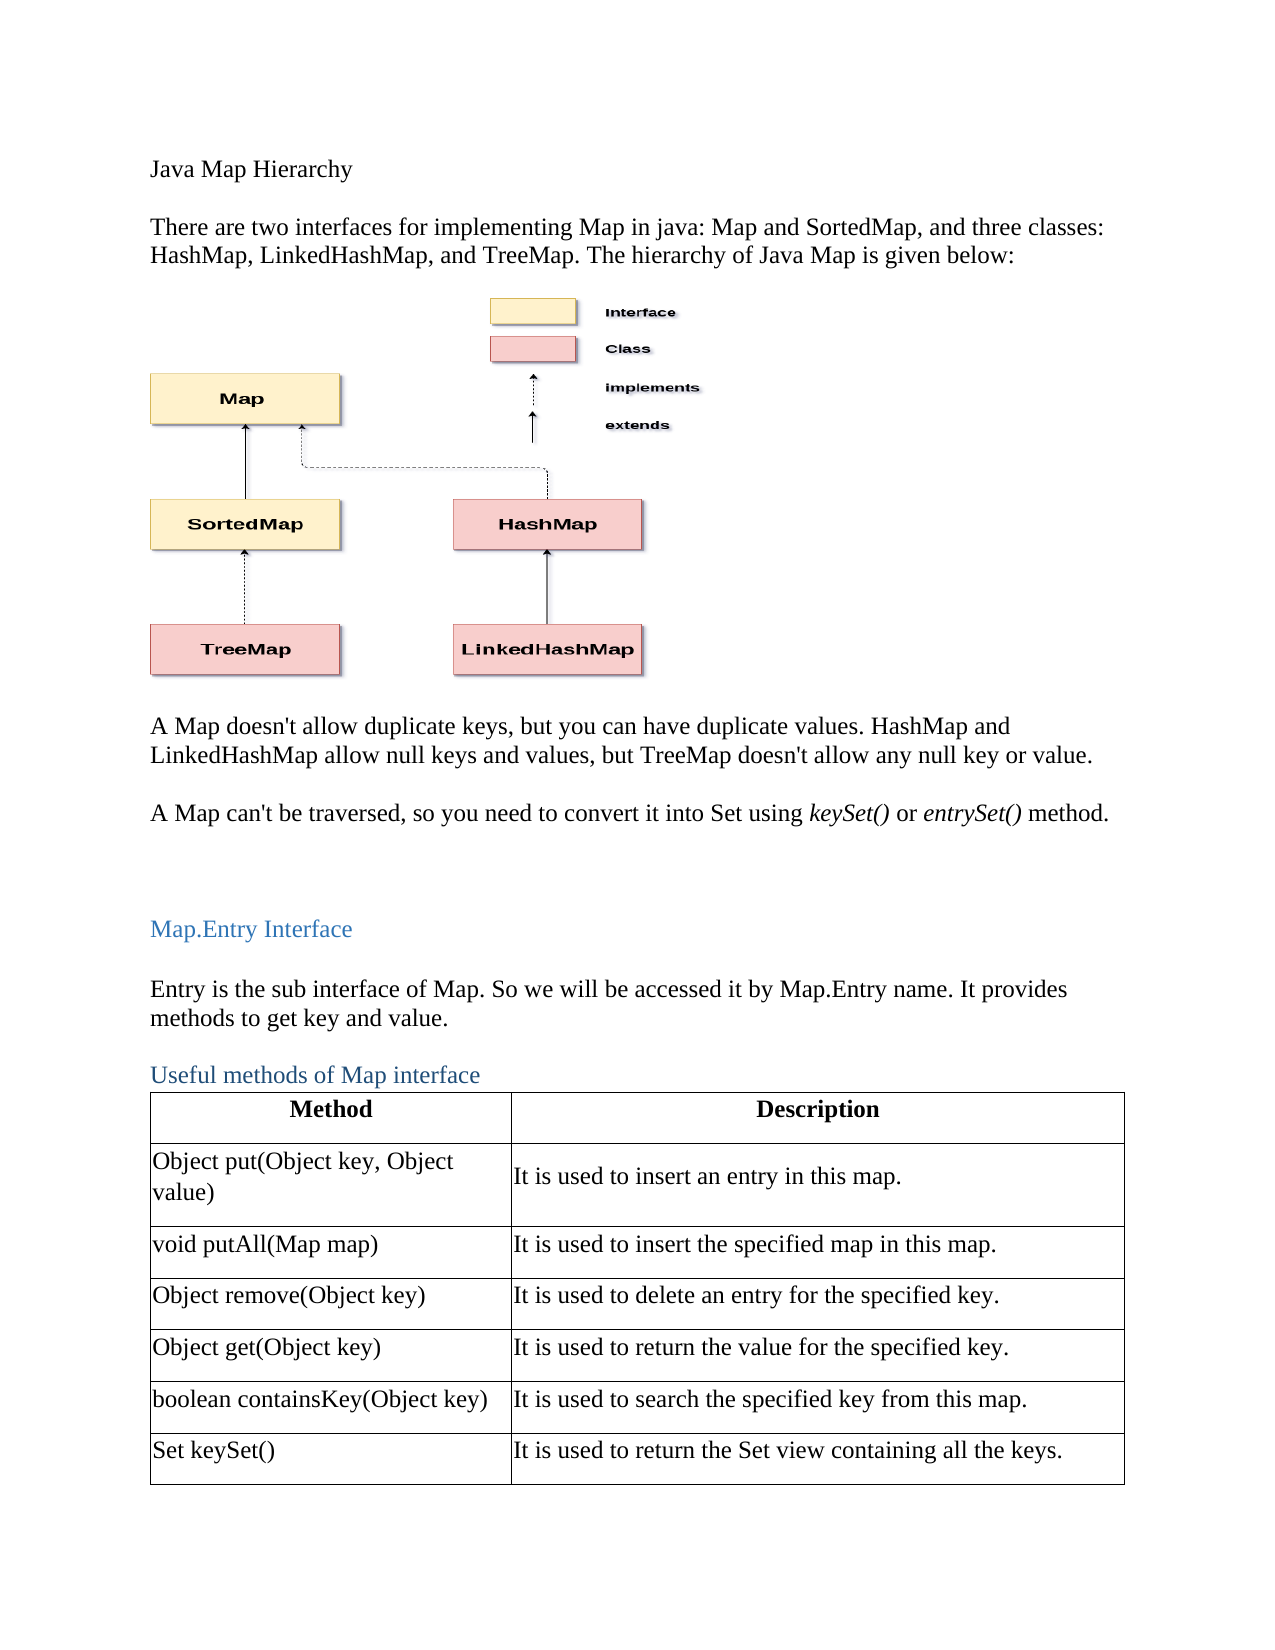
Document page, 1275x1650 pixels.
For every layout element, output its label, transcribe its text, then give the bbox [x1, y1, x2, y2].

table_cell Object put(Object key, Object value) [151, 1144, 511, 1226]
table_header Description [512, 1093, 1124, 1143]
table_cell boolean containsKey(Object key) [151, 1382, 511, 1433]
table_cell It is used to insert the specified map in this map. [512, 1227, 1124, 1278]
table_cell It is used to return the Set view containing all the keys. [512, 1434, 1124, 1484]
table_header Method [151, 1093, 511, 1143]
table_cell void putAll(Map map) [151, 1227, 511, 1278]
text Entry is the sub interface of Map. So we will be accessed it by Map.Entry name. It provides methods to get key and value. [150, 974, 1125, 1031]
table_cell It is used to search the specified key from this map. [512, 1382, 1124, 1433]
table_cell Set keySet() [151, 1434, 511, 1484]
table_cell It is used to return the value for the specified key. [512, 1330, 1124, 1381]
table_cell Object remove(Object key) [151, 1279, 511, 1329]
table_cell It is used to insert an entry in this map. [512, 1144, 1124, 1226]
subtitle Java Map Hierarchy [150, 150, 1125, 182]
text A Map can't be traversed, so you need to convert it into Set using keySet() or entrySet() method. [150, 798, 1125, 827]
table_cell It is used to delete an entry for the specified key. [512, 1279, 1124, 1329]
subtitle Useful methods of Map interface [150, 1061, 1125, 1089]
text A Map doesn't allow duplicate keys, but you can have duplicate values. HashMap and LinkedHashMap allow null keys and values, but TreeMap doesn't allow any null key or value. [150, 711, 1125, 769]
text There are two interfaces for implementing Map in java: Map and SortedMap, and three classes: HashMap, LinkedHashMap, and TreeMap. The hierarchy of Java Map is given below: [150, 212, 1125, 269]
table_cell Object get(Object key) [151, 1330, 511, 1381]
subtitle Map.Entry Interface [150, 914, 1125, 942]
